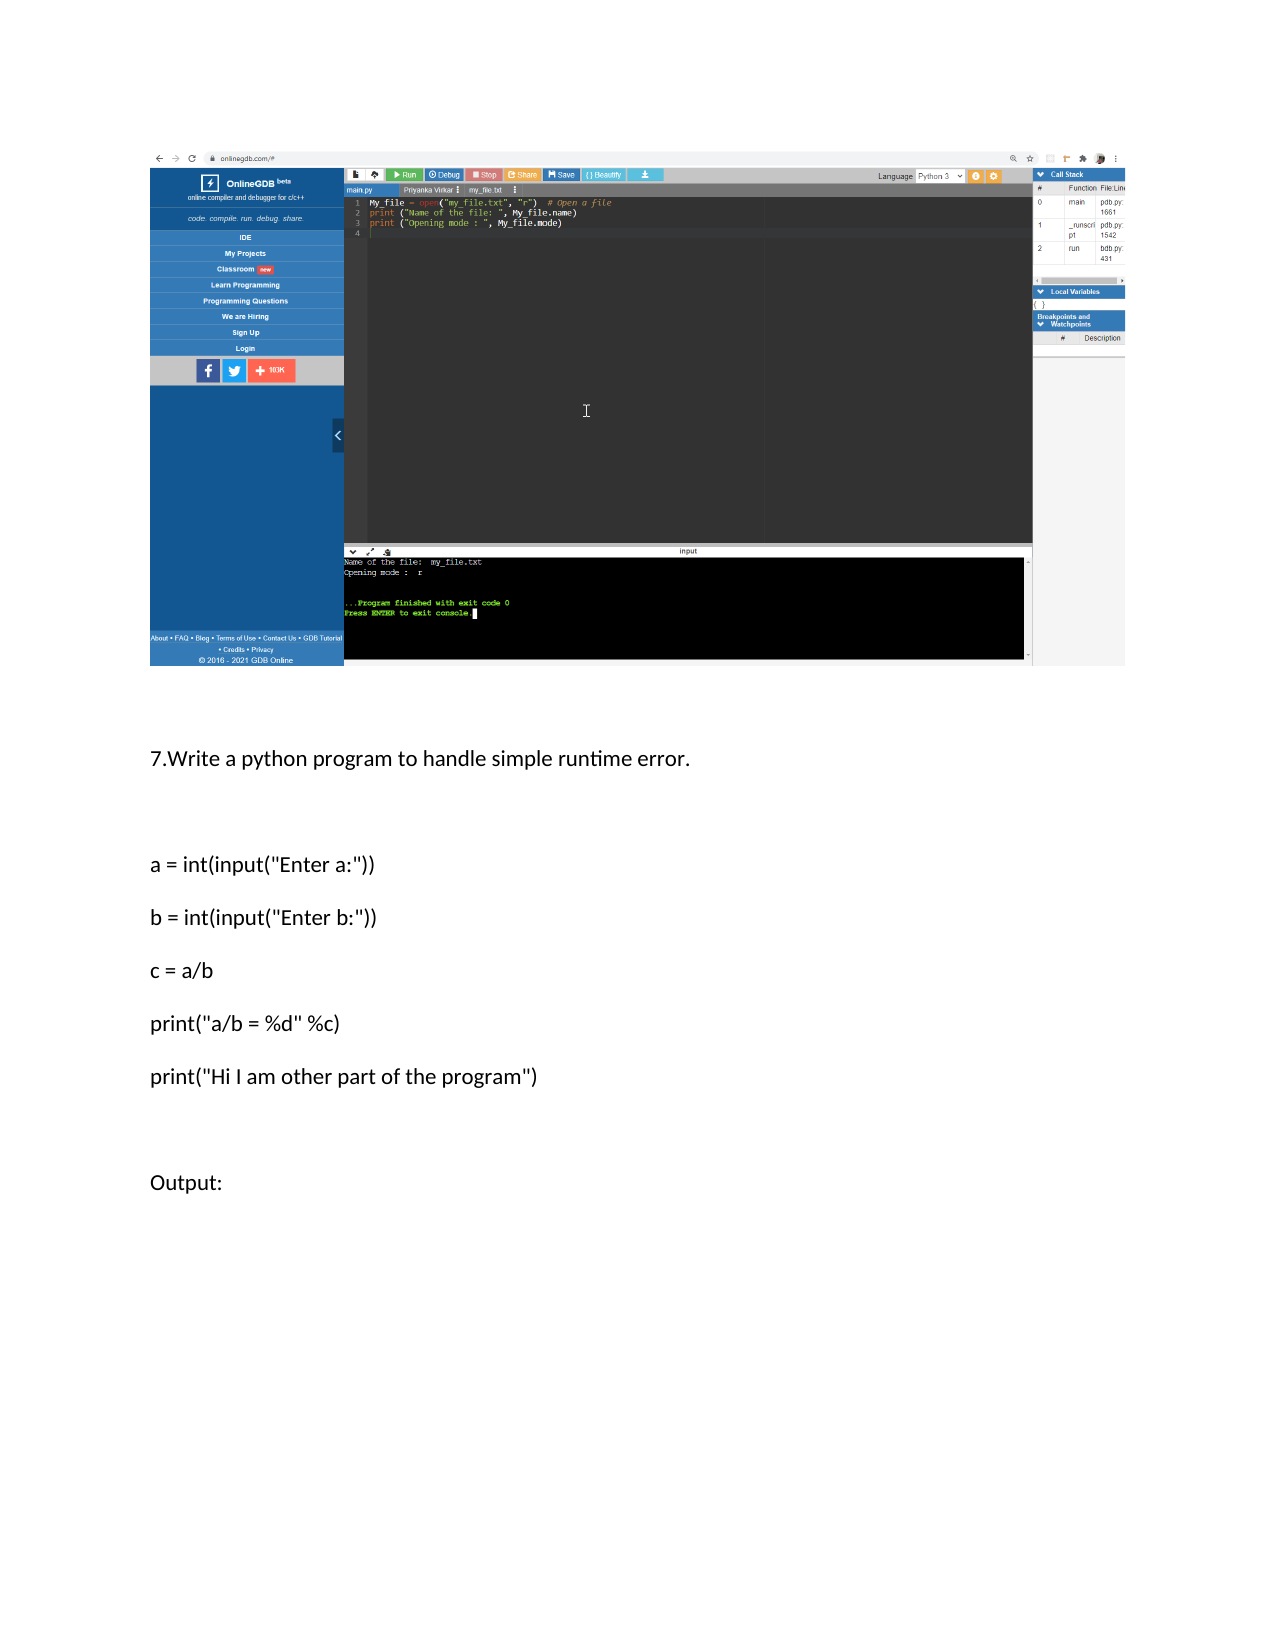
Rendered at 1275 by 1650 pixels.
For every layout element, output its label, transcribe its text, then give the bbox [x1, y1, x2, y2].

text a = int(input("Enter a:")) [150, 850, 1125, 878]
text print("a/b = %d" %c) [150, 1009, 1125, 1037]
text print("Hi I am other part of the program") [150, 1062, 1125, 1090]
picture [150, 150, 1125, 666]
text c = a/b [150, 956, 1125, 984]
text 7.Write a python program to handle simple runtime error. [150, 744, 1125, 772]
text b = int(input("Enter b:")) [150, 903, 1125, 931]
text Output: [150, 1168, 1125, 1196]
